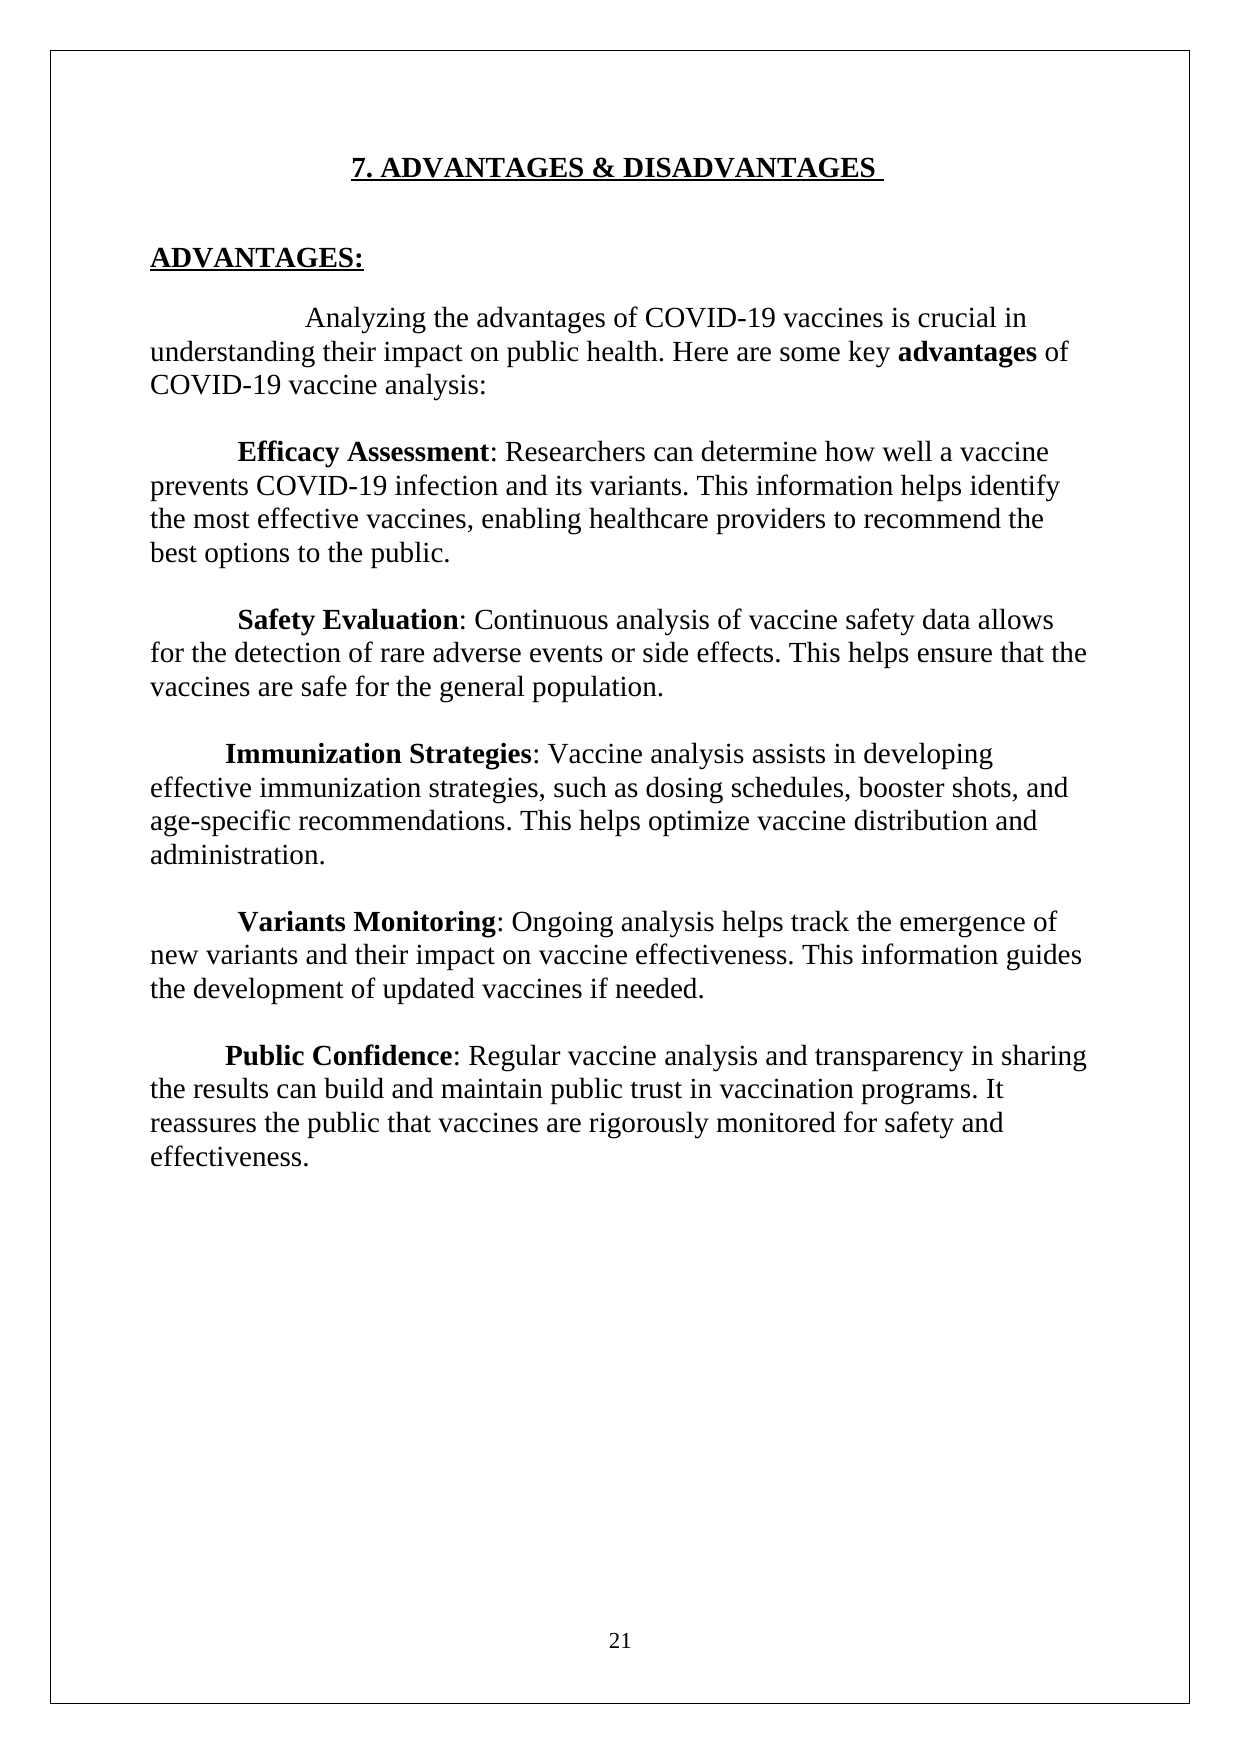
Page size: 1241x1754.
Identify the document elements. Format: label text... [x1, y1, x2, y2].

text 7. ADVANTAGES & DISADVANTAGES [225, 150, 1090, 183]
text Efficacy Assessment: Researchers can determine how well a vaccine prevents COVID-19 infection and its variants. This information helps identify the most effective vaccines, enabling healthcare providers to recommend the best options to the public. [150, 434, 1090, 568]
text Analyzing the advantages of COVID-19 vaccines is crucial in understanding their impact on public health. Here are some key advantages of COVID-19 vaccine analysis: [150, 300, 1090, 401]
text Immunization Strategies: Vaccine analysis assists in developing effective immunization strategies, such as dosing schedules, booster shots, and age-specific recommendations. This helps optimize vaccine distribution and administration. [150, 736, 1090, 870]
text Public Confidence: Regular vaccine analysis and transparency in sharing the results can build and maintain public trust in vaccination programs. It reassures the public that vaccines are rigorously monitored for safety and effectiveness. [150, 1038, 1090, 1172]
text Variants Monitoring: Ongoing analysis helps track the emergence of new variants and their impact on vaccine effectiveness. This information guides the development of updated vaccines if needed. [150, 904, 1090, 1004]
text Safety Evaluation: Continuous analysis of vaccine safety data allows for the detection of rare adverse events or side effects. This helps ensure that the vaccines are safe for the general population. [150, 602, 1090, 703]
text ADVANTAGES: [150, 240, 1090, 274]
